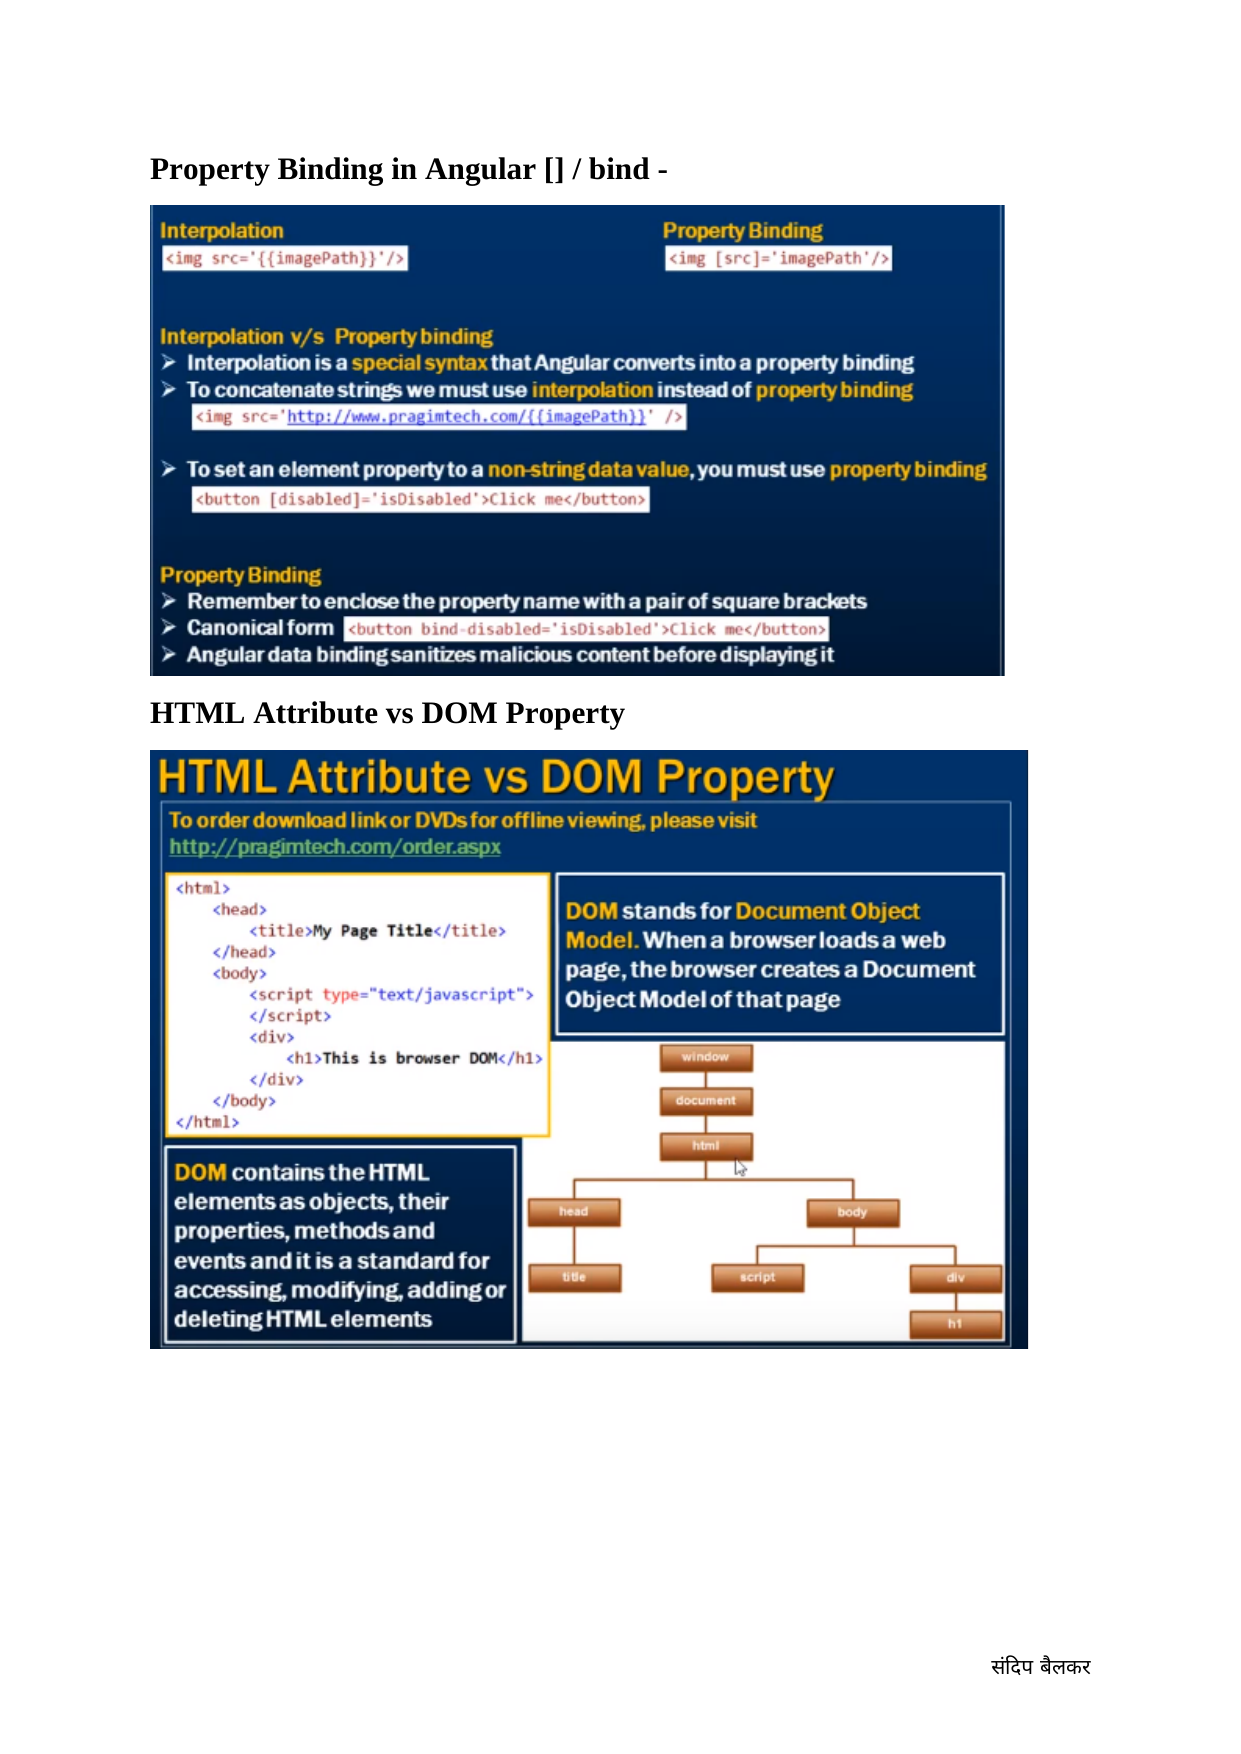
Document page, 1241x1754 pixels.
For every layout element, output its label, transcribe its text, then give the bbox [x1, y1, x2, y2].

text HTML Attribute vs DOM Property [150, 694, 1090, 731]
text Property Binding in Angular [] / bind - [150, 150, 1090, 186]
picture [150, 205, 1005, 676]
picture [150, 750, 1029, 1349]
